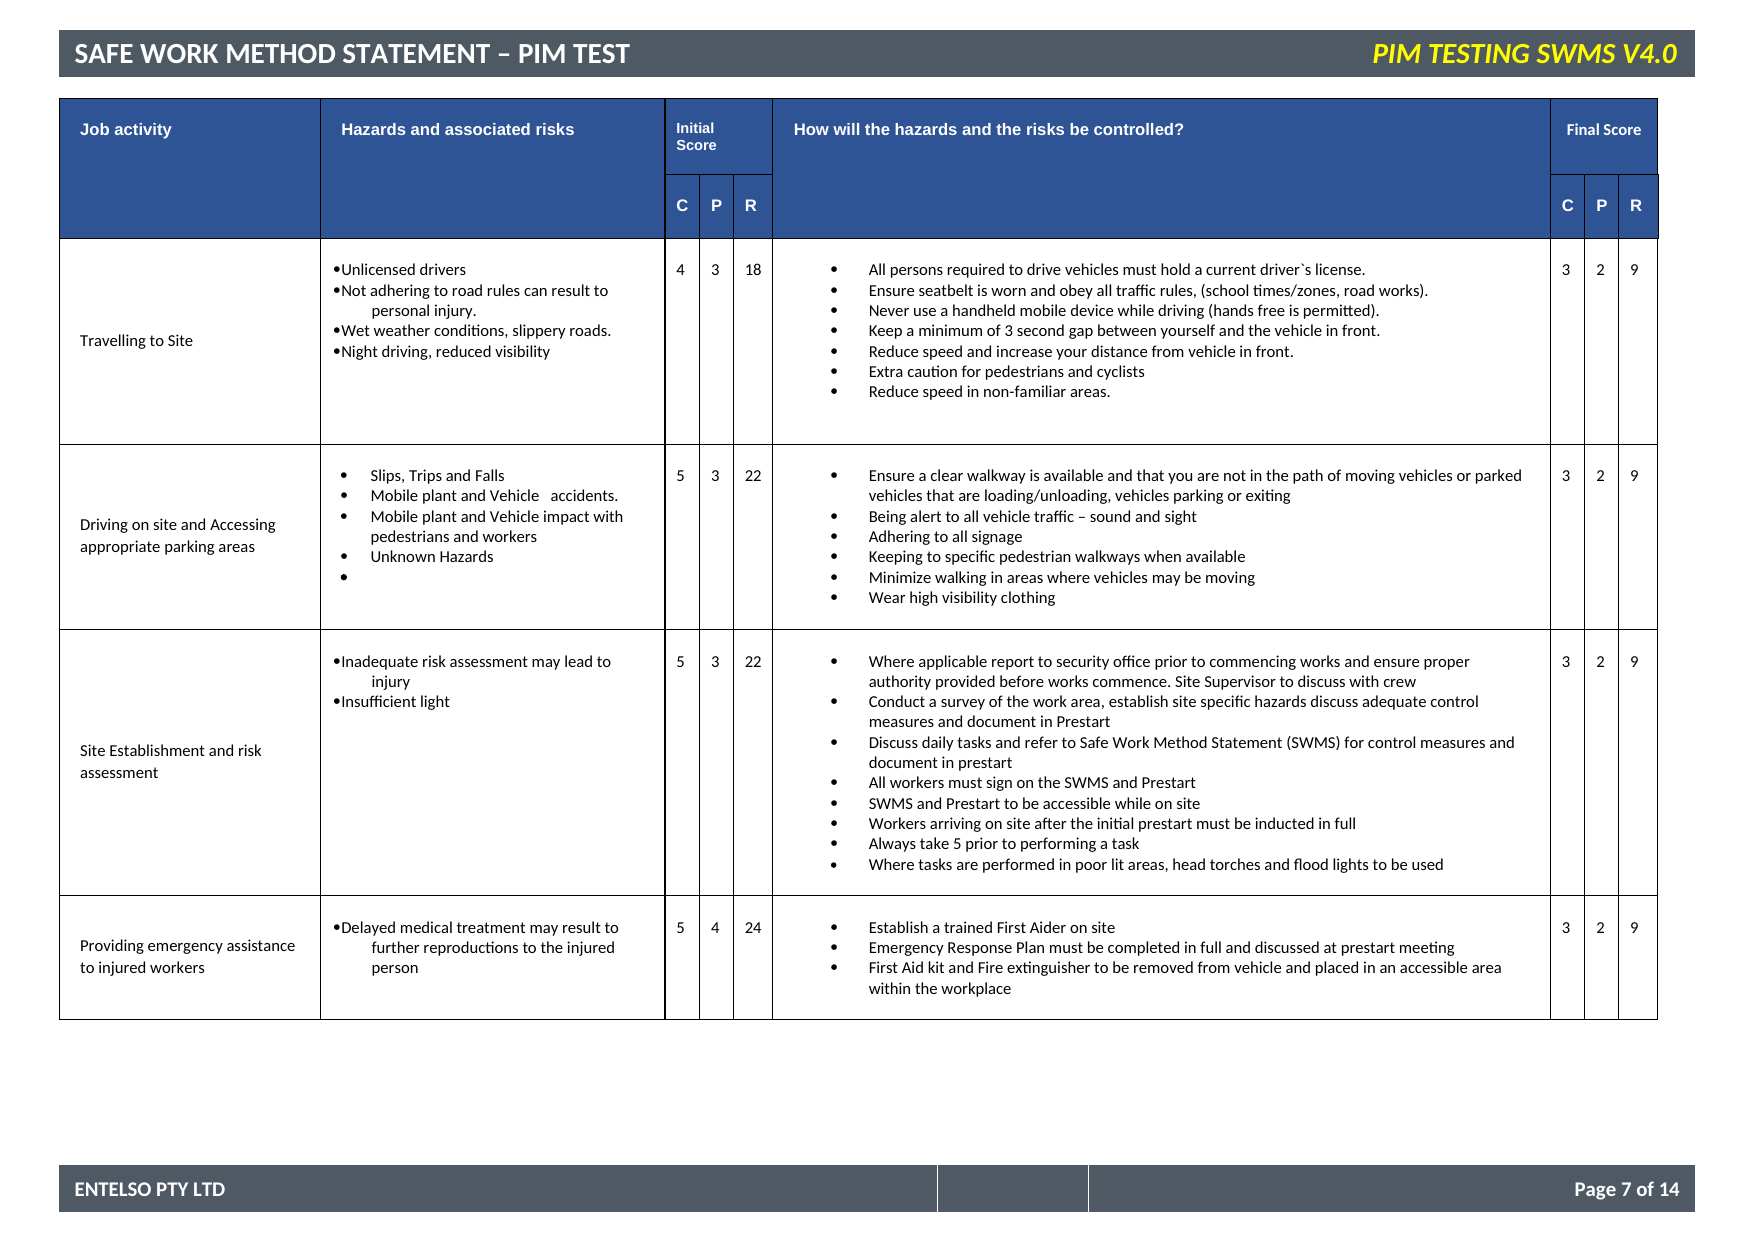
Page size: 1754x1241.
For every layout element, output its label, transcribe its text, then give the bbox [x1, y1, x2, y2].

table_cell Unlicensed drivers Not adhering to road rules can result to personal injury. Wet weather conditions, slippery roads. Night driving, reduced visibility [321, 239, 664, 443]
table_cell Inadequate risk assessment may lead to injury Insufficient light [321, 630, 664, 895]
table_cell Where applicable report to security office prior to commencing works and ensure proper authority provided before works commence. Site Supervisor to discuss with crew Conduct a survey of the work area, establish site specific hazards discuss adequate control measures and document in Prestart Discuss daily tasks and refer to Safe Work Method Statement (SWMS) for control measures and document in prestart All workers must sign on the SWMS and Prestart SWMS and Prestart to be accessible while on site Workers arriving on site after the initial prestart must be inducted in full Always take 5 prior to performing a task Where tasks are performed in poor lit areas, head torches and flood lights to be used [773, 630, 1550, 895]
table_header Job activity [60, 99, 320, 238]
table_header Initial Score [666, 99, 772, 174]
table_cell 22 [734, 445, 772, 629]
table_cell 22 [734, 630, 772, 895]
table_cell 2 [1585, 239, 1618, 443]
table_cell 9 [1619, 896, 1657, 1019]
table_cell 2 [1585, 630, 1618, 895]
table_cell P [700, 175, 733, 238]
table_cell 4 [700, 896, 733, 1019]
table_cell 18 [734, 239, 772, 443]
table_cell 2 [1585, 445, 1618, 629]
table_cell 3 [1551, 239, 1584, 443]
table_cell 3 [1551, 445, 1584, 629]
table_cell 9 [1619, 630, 1657, 895]
table_cell 4 [666, 239, 699, 443]
table_cell 2 [1585, 896, 1618, 1019]
table_cell 9 [1619, 445, 1657, 629]
table_cell 9 [1619, 239, 1657, 443]
table_cell Ensure a clear walkway is available and that you are not in the path of moving vehicles or parked vehicles that are loading/unloading, vehicles parking or exiting Being alert to all vehicle traffic – sound and sight Adhering to all signage Keeping to specific pedestrian walkways when available Minimize walking in areas where vehicles may be moving Wear high visibility clothing [773, 445, 1550, 629]
table_header How will the hazards and the risks be controlled? [773, 99, 1550, 238]
table_header Final Score [1551, 99, 1657, 174]
table_cell Establish a trained First Aider on site Emergency Response Plan must be completed in full and discussed at prestart meeting First Aid kit and Fire extinguisher to be removed from vehicle and placed in an accessible area within the workplace [773, 896, 1550, 1019]
table_cell All persons required to drive vehicles must hold a current driver`s license. Ensure seatbelt is worn and obey all traffic rules, (school times/zones, road works). Never use a handheld mobile device while driving (hands free is permitted). Keep a minimum of 3 second gap between yourself and the vehicle in front. Reduce speed and increase your distance from vehicle in front. Extra caution for pedestrians and cyclists Reduce speed in non-familiar areas. [773, 239, 1550, 443]
table_cell P [1585, 175, 1618, 238]
table_cell R [734, 175, 772, 238]
table_cell 24 [734, 896, 772, 1019]
table_cell 5 [666, 896, 699, 1019]
table_cell Delayed medical treatment may result to further reproductions to the injured person [321, 896, 664, 1019]
table_header Hazards and associated risks [321, 99, 664, 238]
table_cell Site Establishment and risk assessment [60, 630, 320, 895]
table_cell 3 [1551, 630, 1584, 895]
table_cell Providing emergency assistance to injured workers [60, 896, 320, 1019]
table_cell 5 [666, 630, 699, 895]
table_cell Slips, Trips and Falls Mobile plant and Vehicle accidents. Mobile plant and Vehicle impact with pedestrians and workers Unknown Hazards [321, 445, 664, 629]
table_cell 3 [1551, 896, 1584, 1019]
table_cell R [1619, 175, 1658, 238]
table_cell 3 [700, 445, 733, 629]
table_cell 3 [700, 239, 733, 443]
table_cell 3 [700, 630, 733, 895]
table_cell 5 [666, 445, 699, 629]
table_cell Driving on site and Accessing appropriate parking areas [60, 445, 320, 629]
table_cell Travelling to Site [60, 239, 320, 443]
table_cell C [666, 175, 699, 238]
table_cell C [1551, 175, 1584, 238]
